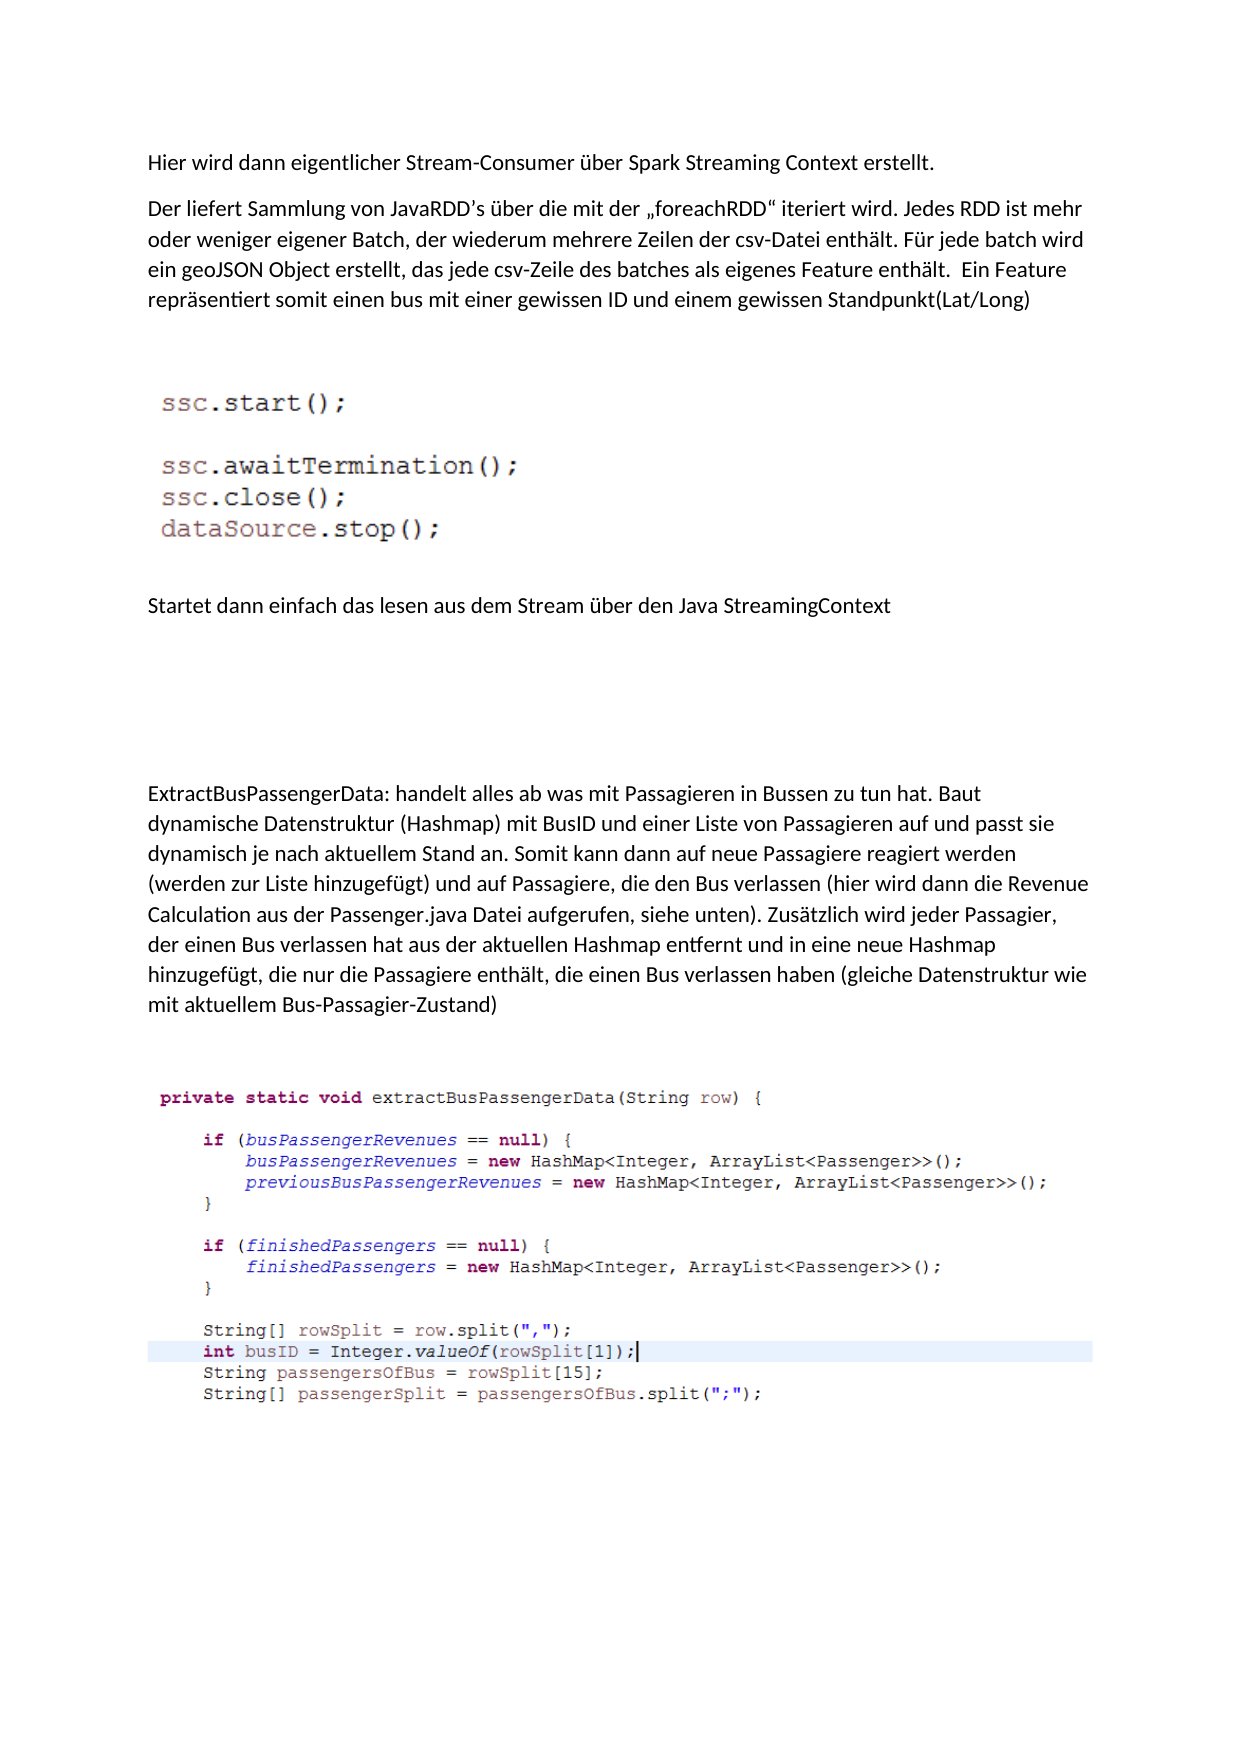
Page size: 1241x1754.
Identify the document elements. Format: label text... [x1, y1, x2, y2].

text ExtractBusPassengerData: handelt alles ab was mit Passagieren in Bussen zu tun hat. Baut dynamische Datenstruktur (Hashmap) mit BusID und einer Liste von Passagieren auf und passt sie dynamisch je nach aktuellem Stand an. Somit kann dann auf neue Passagiere reagiert werden (werden zur Liste hinzugefügt) und auf Passagiere, die den Bus verlassen (hier wird dann die Revenue Calculation aus der Passenger.java Datei aufgerufen, siehe unten). Zusätzlich wird jeder Passagier, der einen Bus verlassen hat aus der aktuellen Hashmap entfernt und in eine neue Hashmap hinzugefügt, die nur die Passagiere enthält, die einen Bus verlassen haben (gleiche Datenstruktur wie mit aktuellem Bus-Passagier-Zustand) [148, 779, 1093, 1018]
text Hier wird dann eigentlicher Stream-Consumer über Spark Streaming Context erstellt. [148, 148, 1093, 176]
picture [147, 1084, 1093, 1415]
text Startet dann einfach das lesen aus dem Stream über den Java StreamingContext [148, 591, 1093, 619]
picture [147, 378, 540, 573]
text Der liefert Sammlung von JavaRDD’s über die mit der „foreachRDD“ iteriert wird. Jedes RDD ist mehr oder weniger eigener Batch, der wiederum mehrere Zeilen der csv-Datei enthält. Für jede batch wird ein geoJSON Object erstellt, das jede csv-Zeile des batches als eigenes Feature enthält. Ein Feature repräsentiert somit einen bus mit einer gewissen ID und einem gewissen Standpunkt(Lat/Long) [148, 194, 1093, 313]
